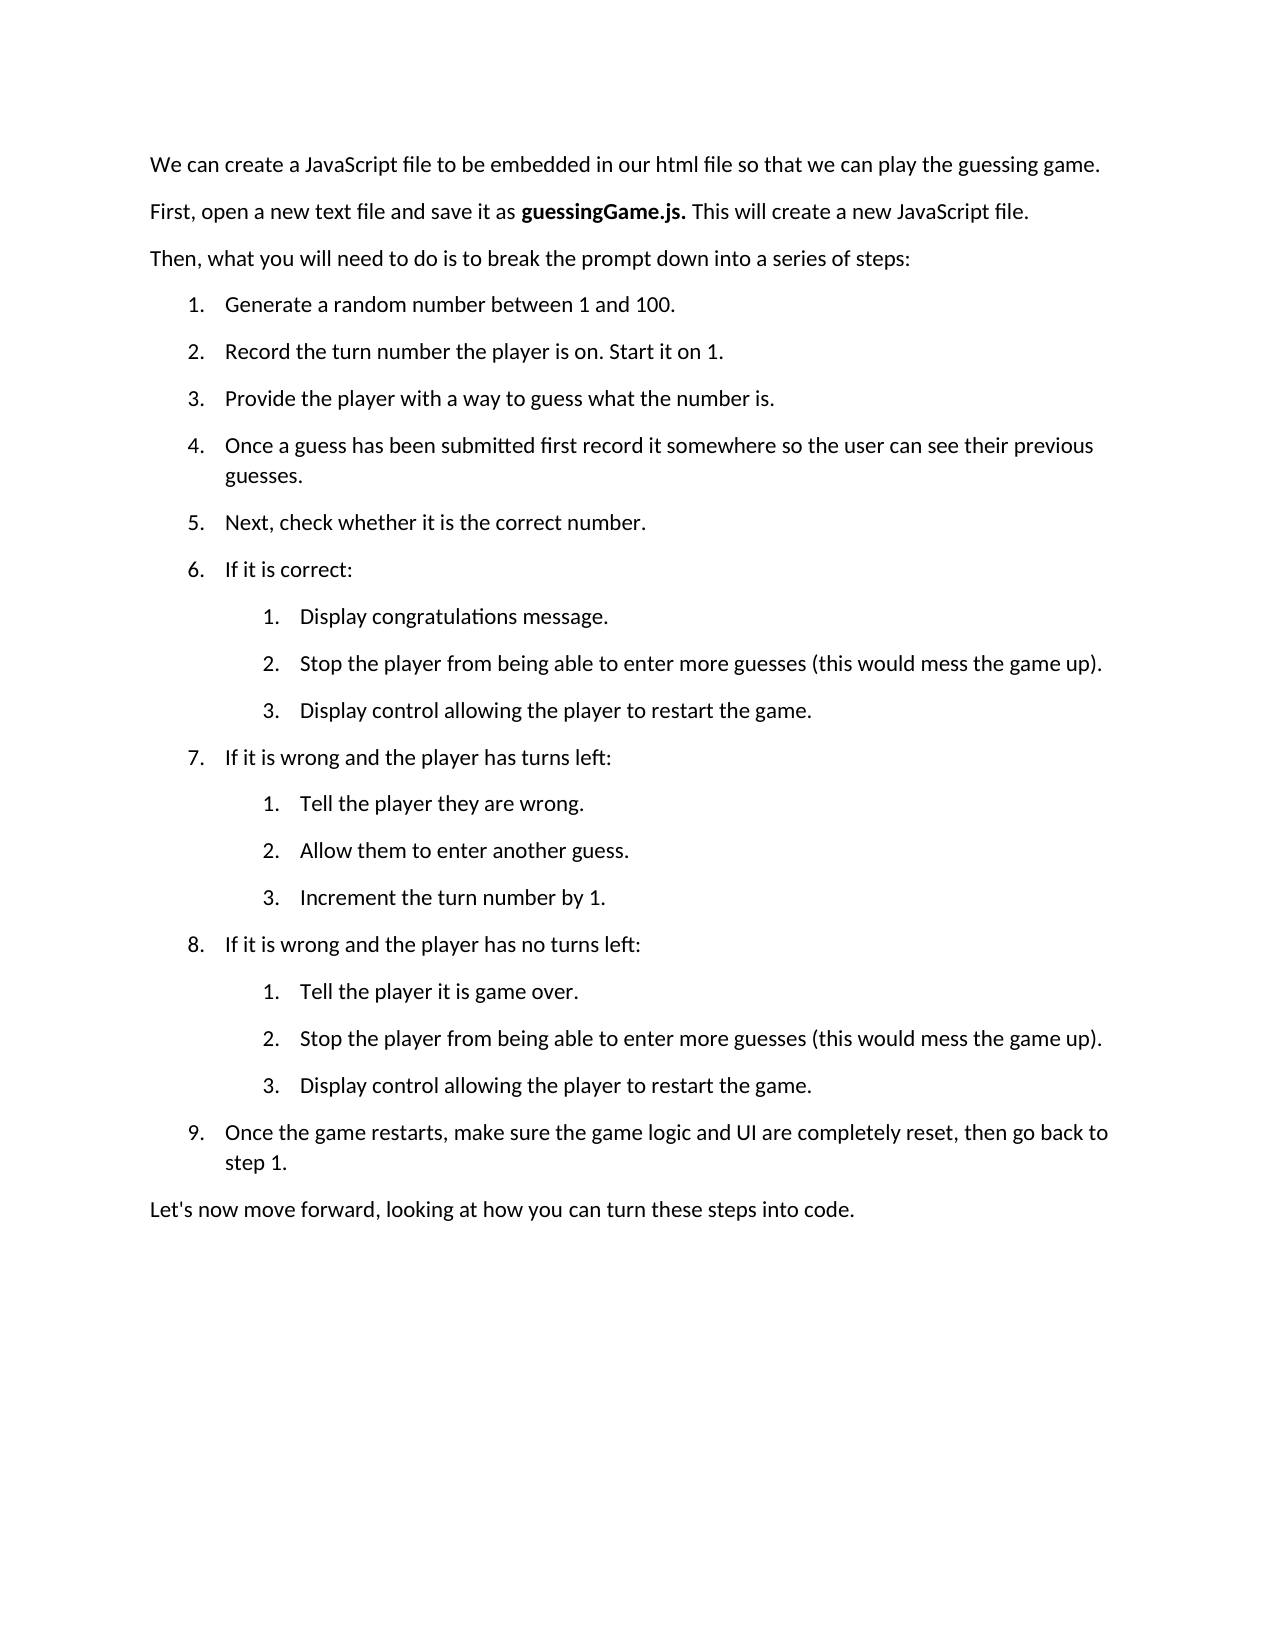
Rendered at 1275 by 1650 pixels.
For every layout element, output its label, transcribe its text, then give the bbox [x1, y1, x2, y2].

list Record the turn number the player is on. Start it on 1. [187, 337, 1125, 366]
list Stop the player from being able to enter more guesses (this would mess the game up). [262, 1024, 1125, 1052]
text Then, what you will need to do is to break the prompt down into a series of steps: [150, 244, 1125, 272]
text We can create a JavaScript file to be embedded in our html file so that we can play the guessing game. [150, 150, 1125, 178]
list Once a guess has been submitted first record it somewhere so the user can see their previous guesses. [187, 431, 1125, 489]
list Next, check whether it is the correct number. [187, 508, 1125, 536]
list Tell the player it is game over. [262, 977, 1125, 1005]
text Let's now move forward, looking at how you can turn these steps into code. [150, 1195, 1125, 1223]
list Increment the turn number by 1. [262, 883, 1125, 911]
list Tell the player they are wrong. [262, 789, 1125, 818]
list Allow them to enter another guess. [262, 836, 1125, 864]
list If it is wrong and the player has no turns left: [187, 930, 1125, 958]
text First, open a new text file and save it as guessingGame.js. This will create a new JavaScript file. [150, 197, 1125, 225]
list Stop the player from being able to enter more guesses (this would mess the game up). [262, 649, 1125, 677]
list Once the game restarts, make sure the game logic and UI are completely reset, then go back to step 1. [187, 1118, 1125, 1176]
list Display congratulations message. [262, 602, 1125, 630]
list Provide the player with a way to guess what the number is. [187, 384, 1125, 412]
list Display control allowing the player to restart the game. [262, 696, 1125, 724]
list Generate a random number between 1 and 100. [187, 291, 1125, 319]
list Display control allowing the player to restart the game. [262, 1071, 1125, 1099]
list If it is correct: [187, 555, 1125, 583]
list If it is wrong and the player has turns left: [187, 743, 1125, 771]
